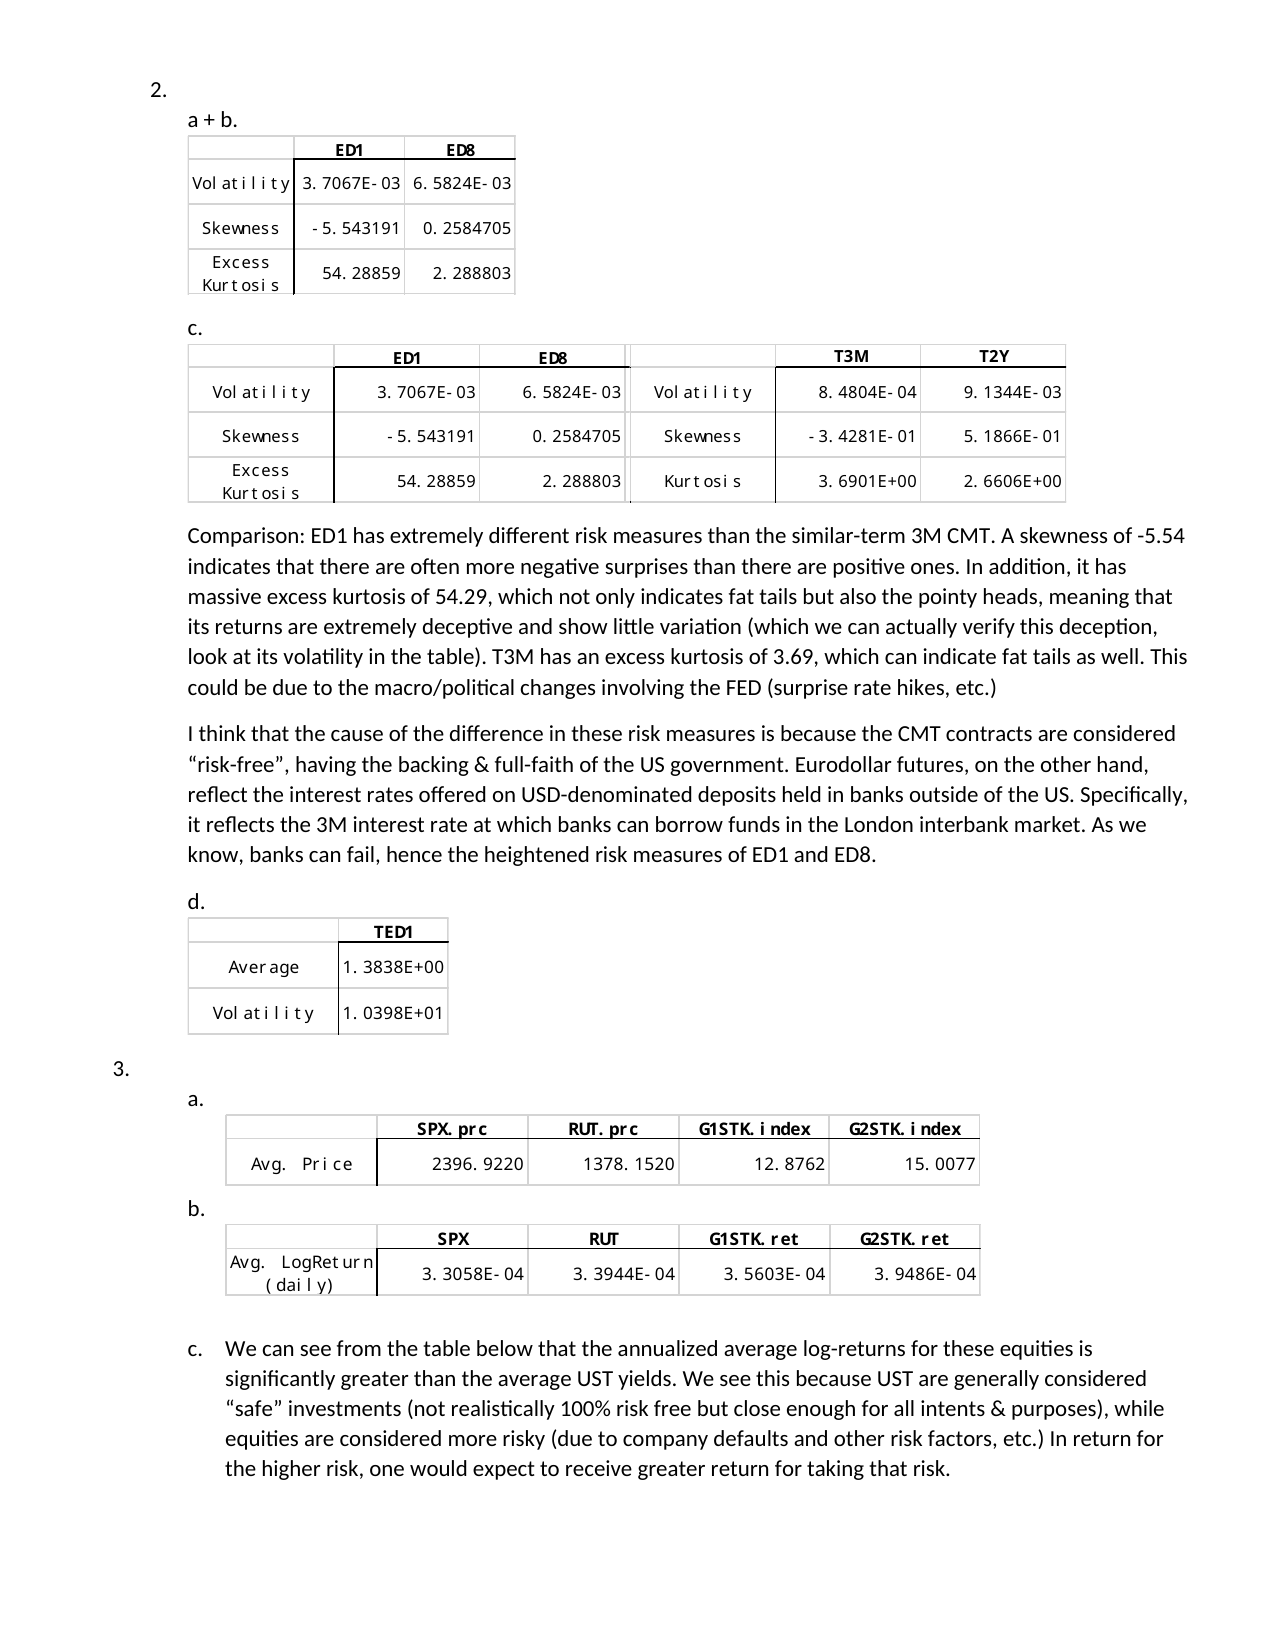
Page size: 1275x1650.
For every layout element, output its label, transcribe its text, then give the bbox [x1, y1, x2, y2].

text I think that the cause of the difference in these risk measures is because the CMT contracts are considered “risk-free”, having the backing & full-faith of the US government. Eurodollar futures, on the other hand, reflect the interest rates offered on USD-denominated deposits held in banks outside of the US. Specifically, it reflects the 3M interest rate at which banks can borrow funds in the London interbank market. As we know, banks can fail, hence the heightened risk measures of ED1 and ED8. [187, 719, 1200, 868]
text Comparison: ED1 has extremely different risk measures than the similar-term 3M CMT. A skewness of -5.54 indicates that there are often more negative surprises than there are positive ones. In addition, it has massive excess kurtosis of 54.29, which not only indicates fat tails but also the pointy heads, meaning that its returns are extremely deceptive and show little variation (which we can actually verify this deception, look at its volatility in the table). T3M has an excess kurtosis of 3.69, which can indicate fat tails as well. This could be due to the macro/political changes involving the FED (surprise rate hikes, etc.) [187, 522, 1200, 701]
text d. [187, 887, 1200, 1035]
list a + b. [150, 75, 1200, 294]
text c. [187, 313, 1200, 503]
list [187, 1334, 1200, 1513]
